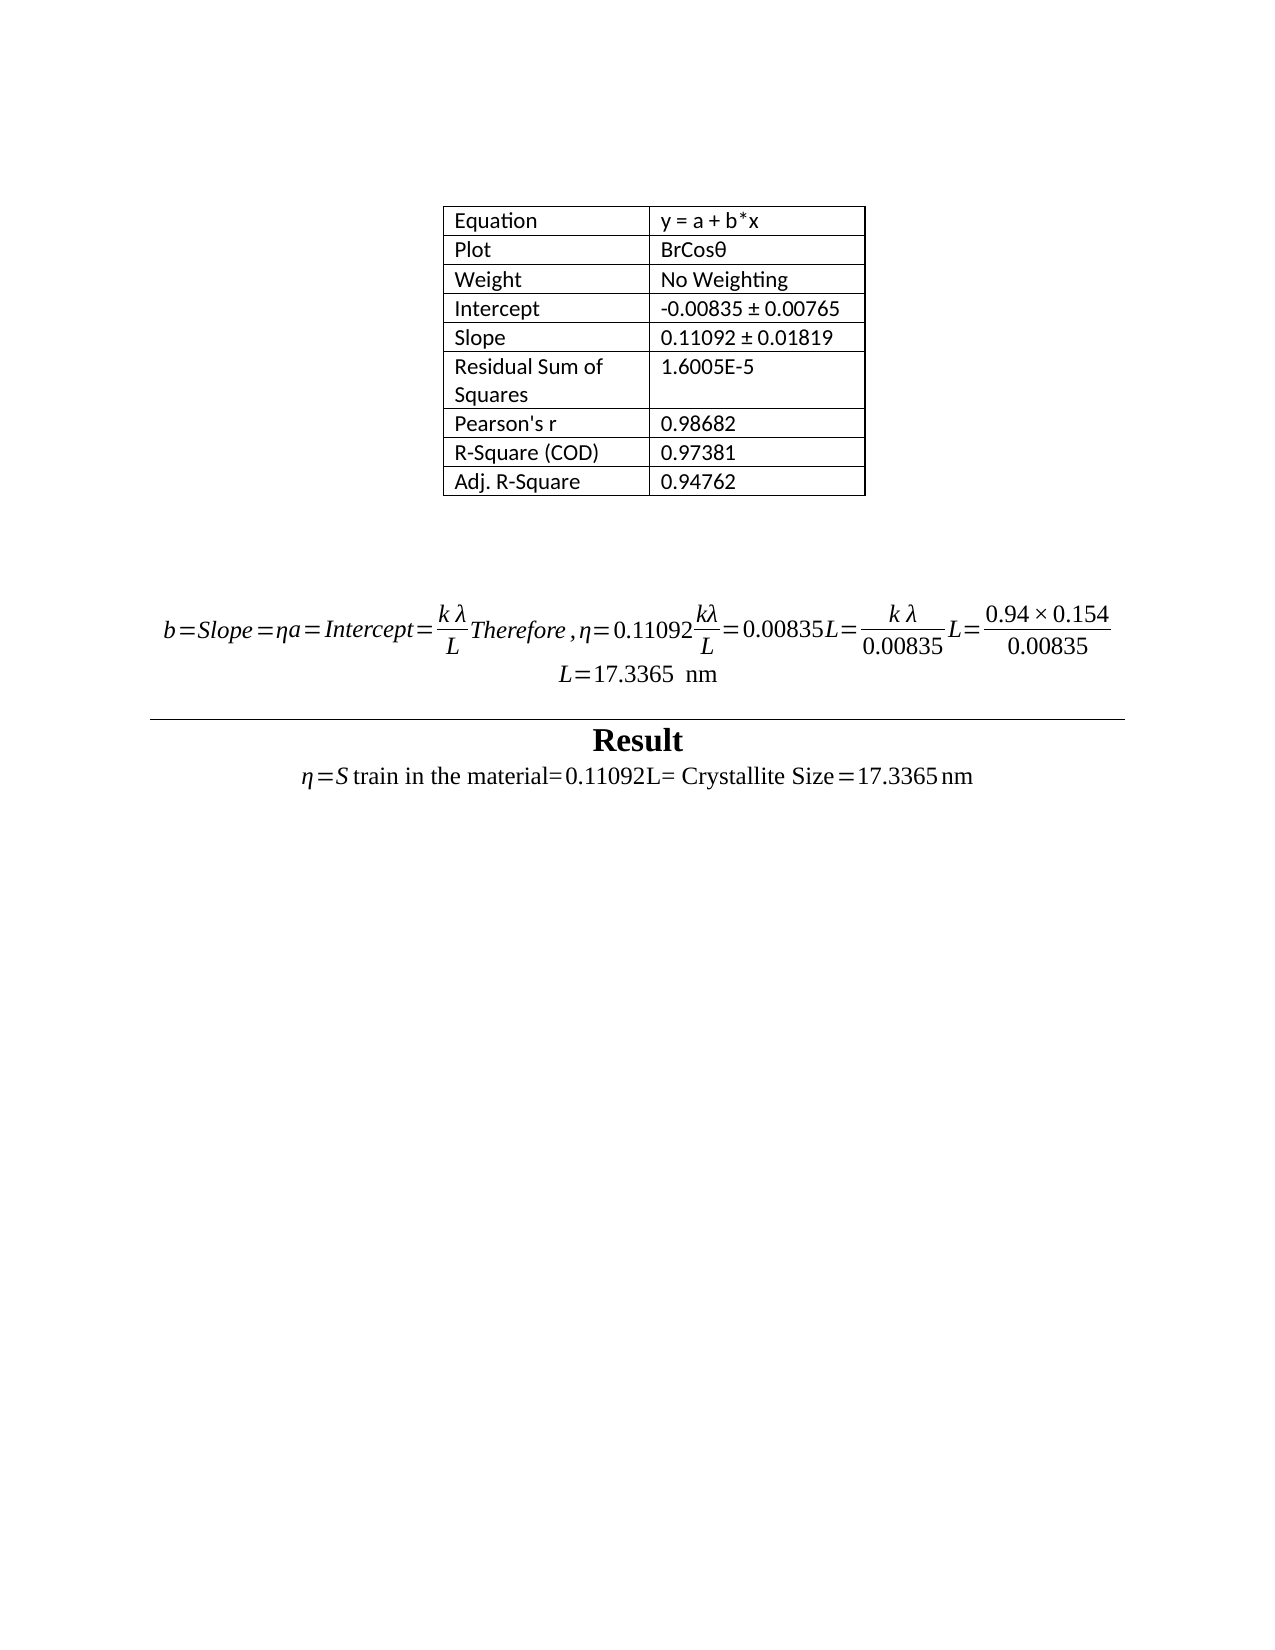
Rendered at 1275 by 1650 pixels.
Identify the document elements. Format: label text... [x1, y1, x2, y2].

table_cell Weight [444, 265, 649, 293]
table_cell No Weighting [650, 265, 864, 293]
table_header Equation [444, 207, 649, 234]
table_header y = a + b*x [650, 207, 864, 234]
table_cell -0.00835 ± 0.00765 [650, 294, 864, 322]
table_cell R-Square (COD) [444, 438, 649, 466]
table_cell Pearson's r [444, 409, 649, 437]
table_cell Residual Sum of Squares [444, 352, 649, 408]
text Result [150, 720, 1125, 759]
table_cell Adj. R-Square [444, 467, 649, 495]
table_cell 0.97381 [650, 438, 864, 466]
table_cell 0.11092 ± 0.01819 [650, 323, 864, 351]
table_cell Plot [444, 236, 649, 264]
table_cell 0.94762 [650, 467, 864, 495]
table_cell BrCosθ [650, 236, 864, 264]
table_cell Intercept [444, 294, 649, 322]
table_cell 0.98682 [650, 409, 864, 437]
table_cell 1.6005E-5 [650, 352, 864, 408]
table_cell Slope [444, 323, 649, 351]
